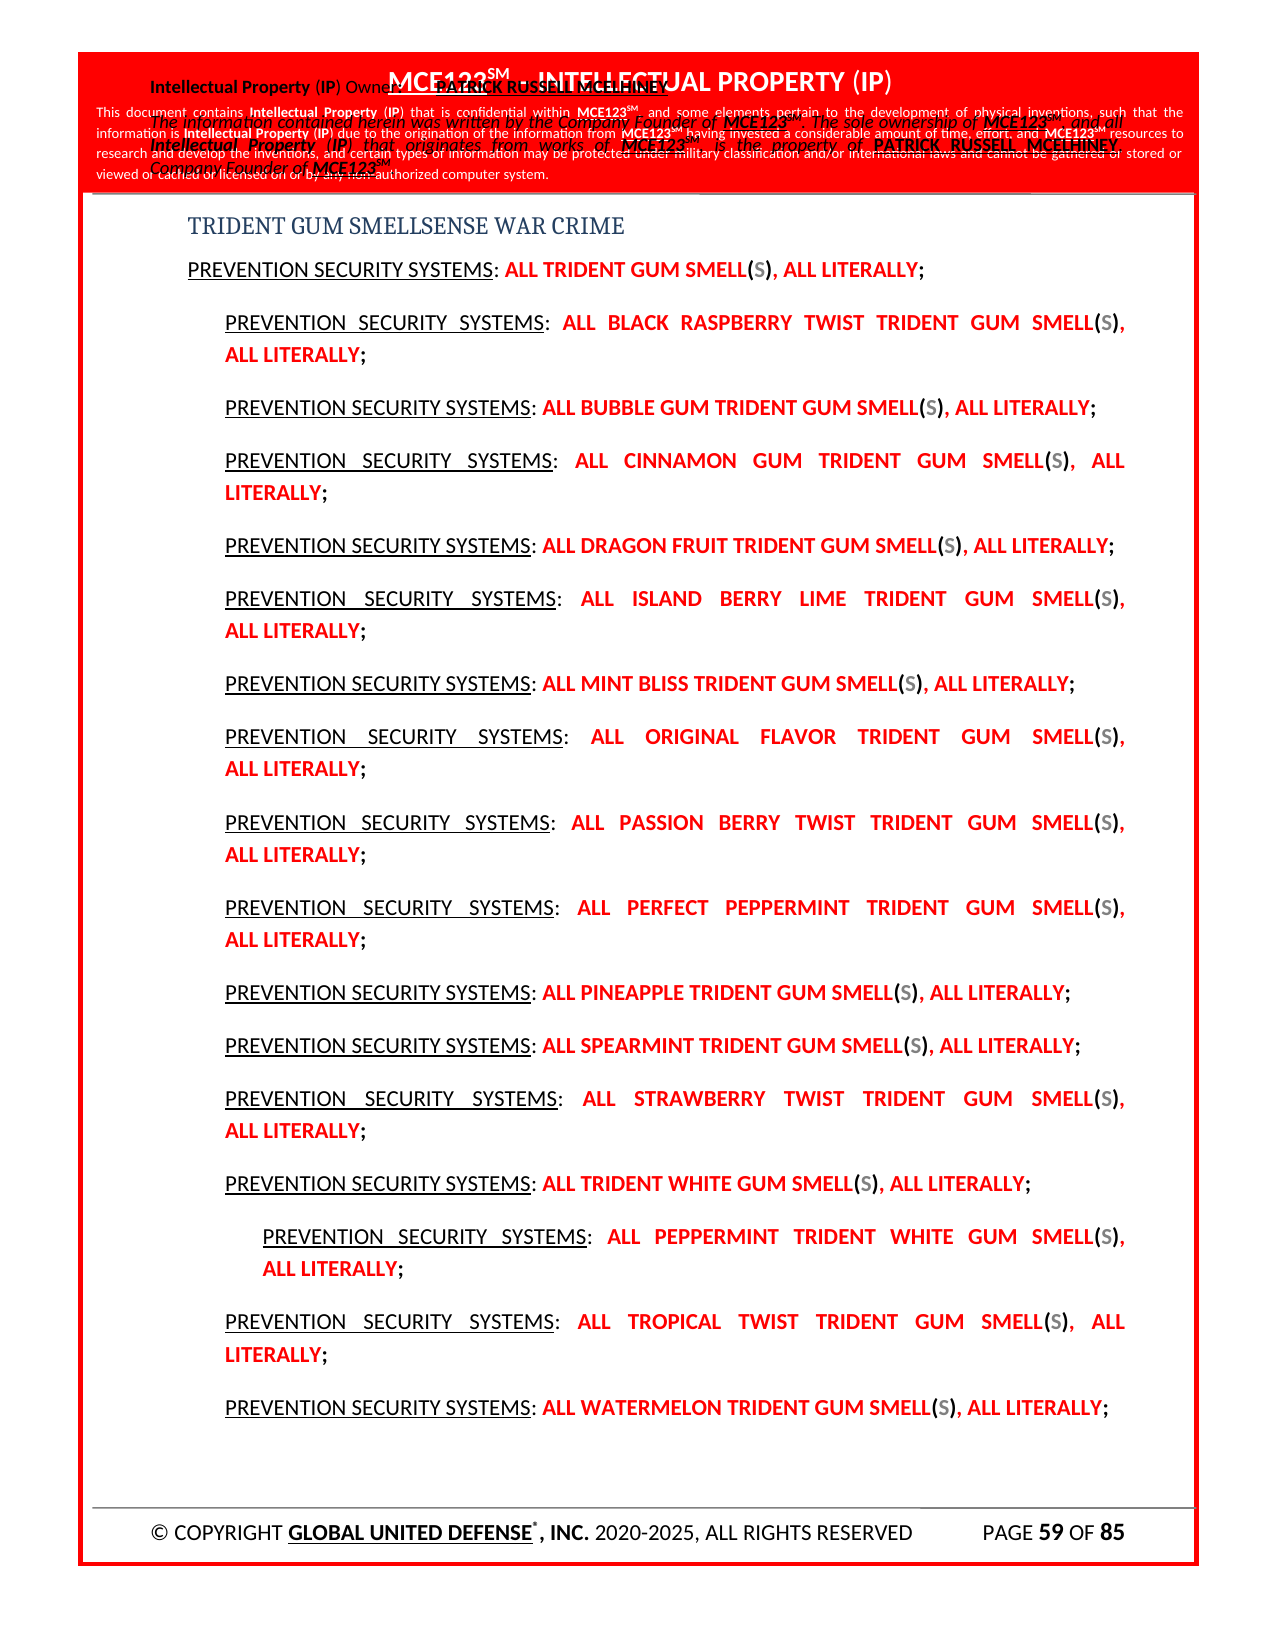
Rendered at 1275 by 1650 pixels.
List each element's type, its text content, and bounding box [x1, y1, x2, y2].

text PREVENTION SECURITY SYSTEMS: ALL PEPPERMINT TRIDENT WHITE GUM SMELL(S), ALL LITERALLY; [262, 1222, 1125, 1282]
text PREVENTION SECURITY SYSTEMS: ALL MINT BLISS TRIDENT GUM SMELL(S), ALL LITERALLY; [225, 669, 1125, 697]
text PREVENTION SECURITY SYSTEMS: ALL PERFECT PEPPERMINT TRIDENT GUM SMELL(S), ALL LITERALLY; [225, 893, 1125, 953]
text PREVENTION SECURITY SYSTEMS: ALL TROPICAL TWIST TRIDENT GUM SMELL(S), ALL LITERALLY; [225, 1307, 1125, 1368]
subtitle TRIDENT GUM SMELLSENSE WAR CRIME [187, 212, 1125, 240]
text PREVENTION SECURITY SYSTEMS: ALL DRAGON FRUIT TRIDENT GUM SMELL(S), ALL LITERALLY; [225, 531, 1125, 559]
text PREVENTION SECURITY SYSTEMS: ALL TRIDENT WHITE GUM SMELL(S), ALL LITERALLY; [225, 1169, 1125, 1197]
text PREVENTION SECURITY SYSTEMS: ALL STRAWBERRY TWIST TRIDENT GUM SMELL(S), ALL LITERALLY; [225, 1084, 1125, 1144]
text PREVENTION SECURITY SYSTEMS: ALL PINEAPPLE TRIDENT GUM SMELL(S), ALL LITERALLY; [225, 978, 1125, 1006]
text PREVENTION SECURITY SYSTEMS: ALL ISLAND BERRY LIME TRIDENT GUM SMELL(S), ALL LITERALLY; [225, 584, 1125, 644]
text PREVENTION SECURITY SYSTEMS: ALL ORIGINAL FLAVOR TRIDENT GUM SMELL(S), ALL LITERALLY; [225, 722, 1125, 783]
text PREVENTION SECURITY SYSTEMS: ALL BLACK RASPBERRY TWIST TRIDENT GUM SMELL(S), ALL LITERALLY; [225, 308, 1125, 368]
text PREVENTION SECURITY SYSTEMS: ALL TRIDENT GUM SMELL(S), ALL LITERALLY; [187, 255, 1125, 283]
text PREVENTION SECURITY SYSTEMS: ALL WATERMELON TRIDENT GUM SMELL(S), ALL LITERALLY; [225, 1393, 1125, 1421]
text PREVENTION SECURITY SYSTEMS: ALL SPEARMINT TRIDENT GUM SMELL(S), ALL LITERALLY; [225, 1031, 1125, 1059]
text PREVENTION SECURITY SYSTEMS: ALL BUBBLE GUM TRIDENT GUM SMELL(S), ALL LITERALLY; [225, 393, 1125, 421]
text PREVENTION SECURITY SYSTEMS: ALL PASSION BERRY TWIST TRIDENT GUM SMELL(S), ALL LITERALLY; [225, 808, 1125, 868]
text PREVENTION SECURITY SYSTEMS: ALL CINNAMON GUM TRIDENT GUM SMELL(S), ALL LITERALLY; [225, 446, 1125, 506]
